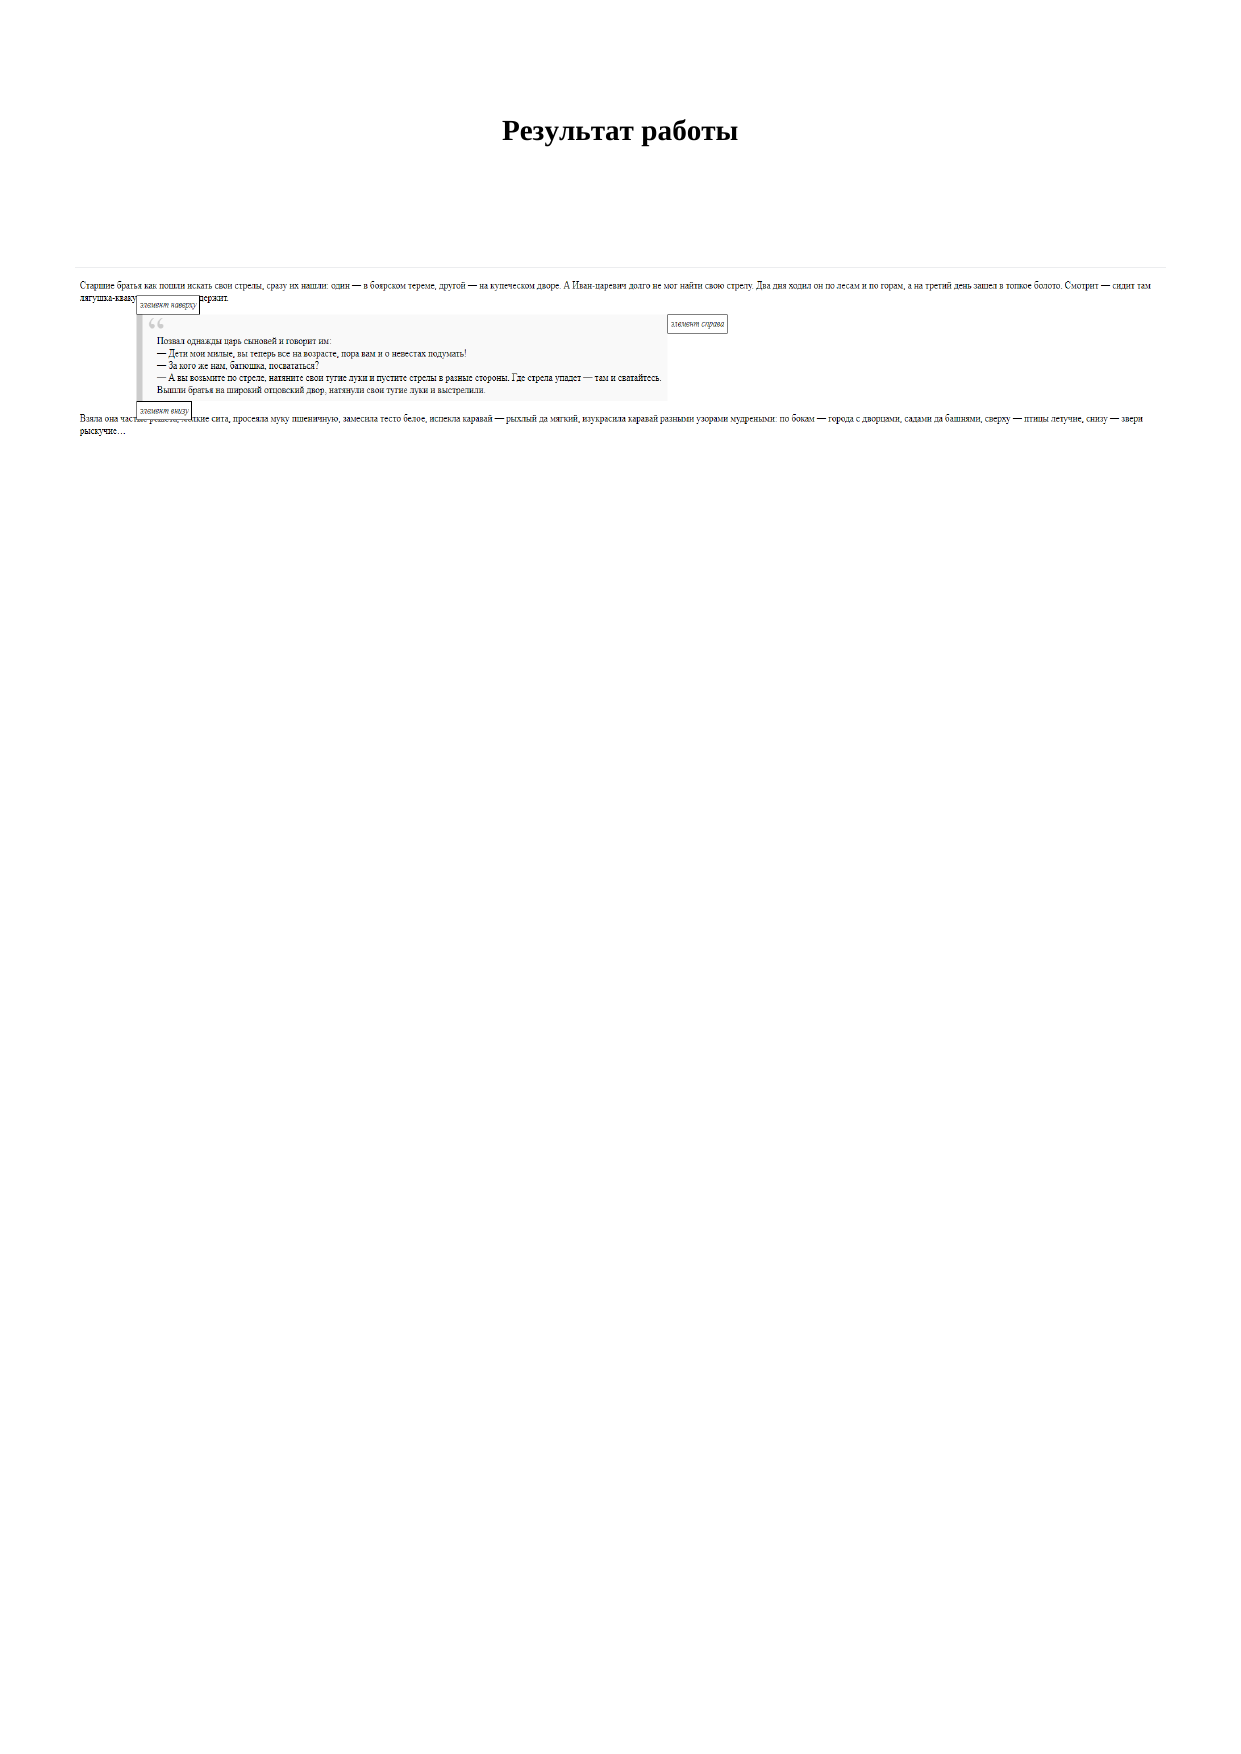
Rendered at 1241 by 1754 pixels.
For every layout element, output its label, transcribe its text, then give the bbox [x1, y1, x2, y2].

picture [75, 266, 1166, 498]
text Результат работы [75, 113, 1165, 147]
